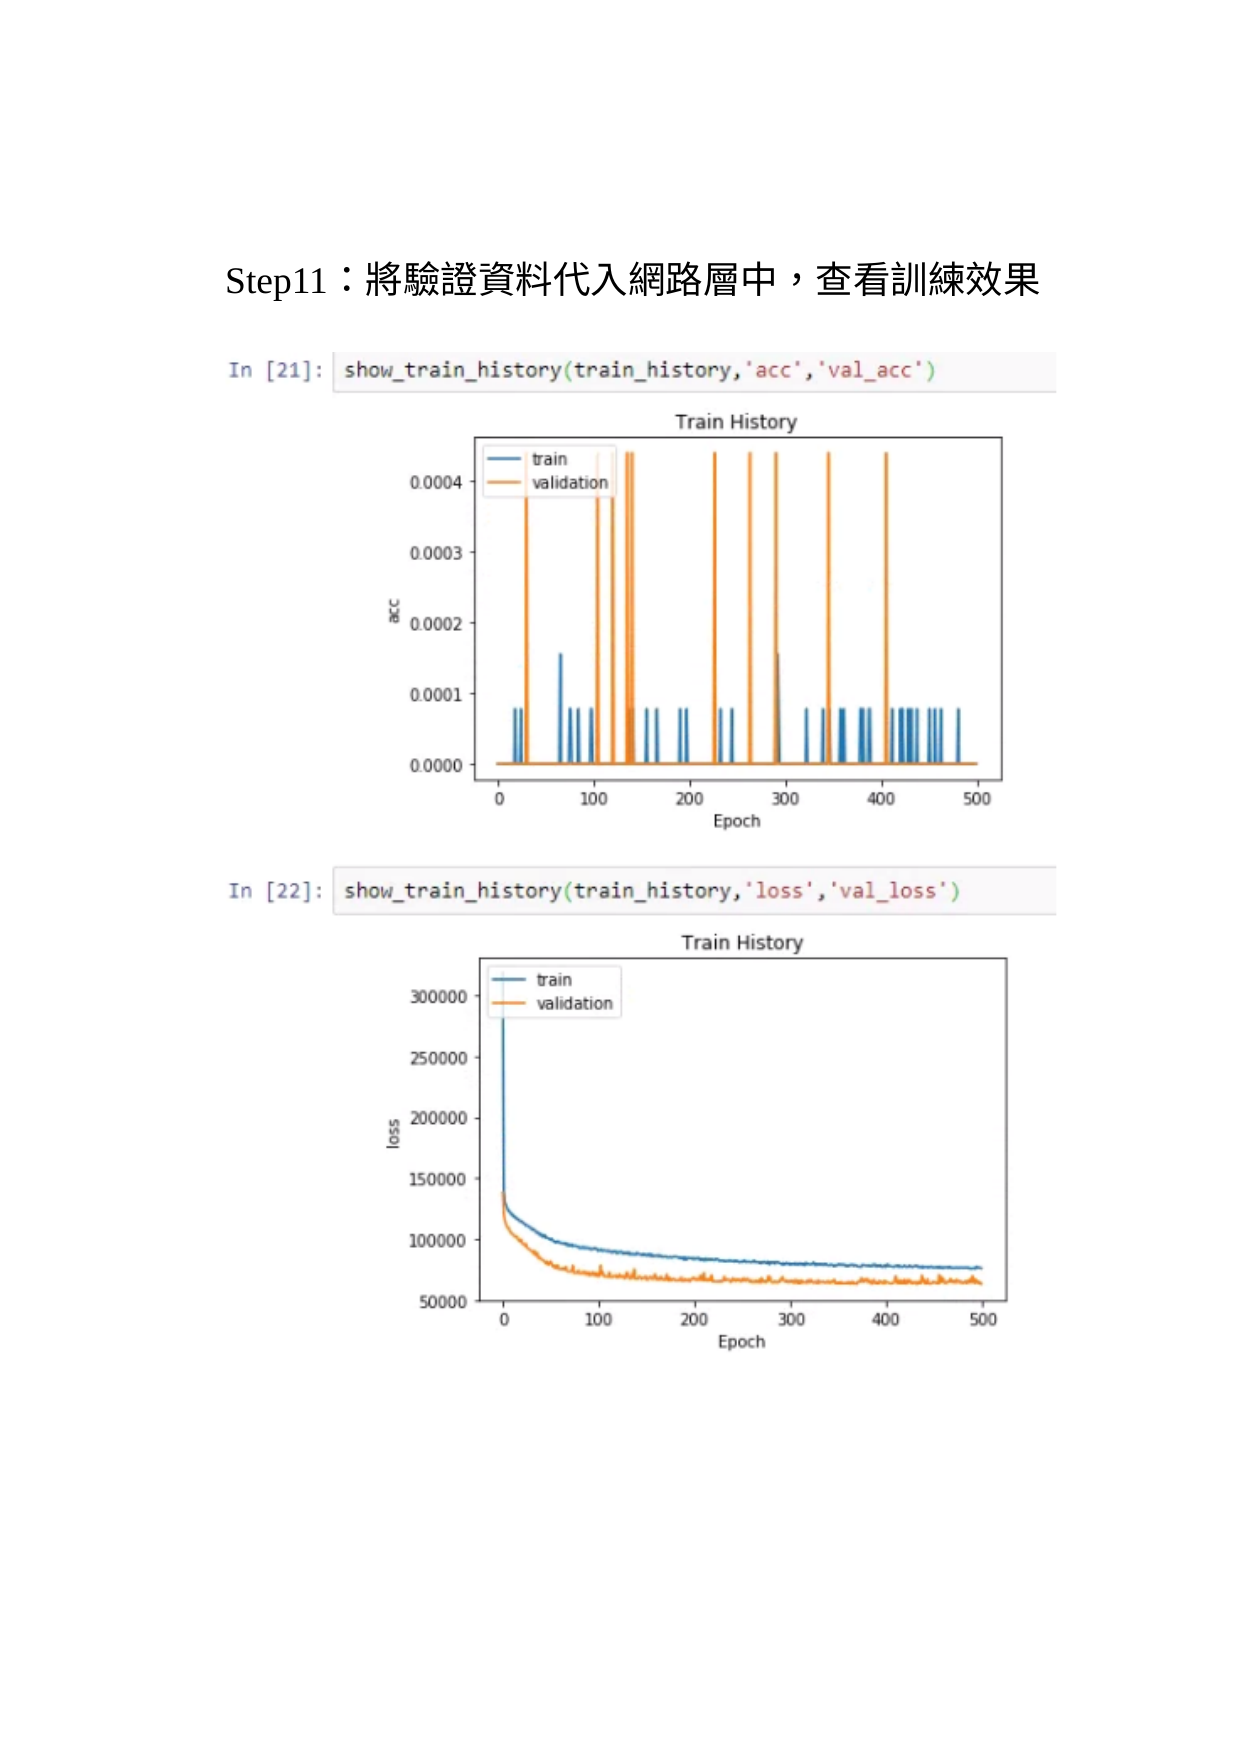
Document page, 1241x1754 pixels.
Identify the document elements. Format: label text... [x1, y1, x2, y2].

list Step11：將驗證資料代入網路層中，查看訓練效果 [225, 239, 1053, 314]
picture [225, 352, 1057, 1359]
